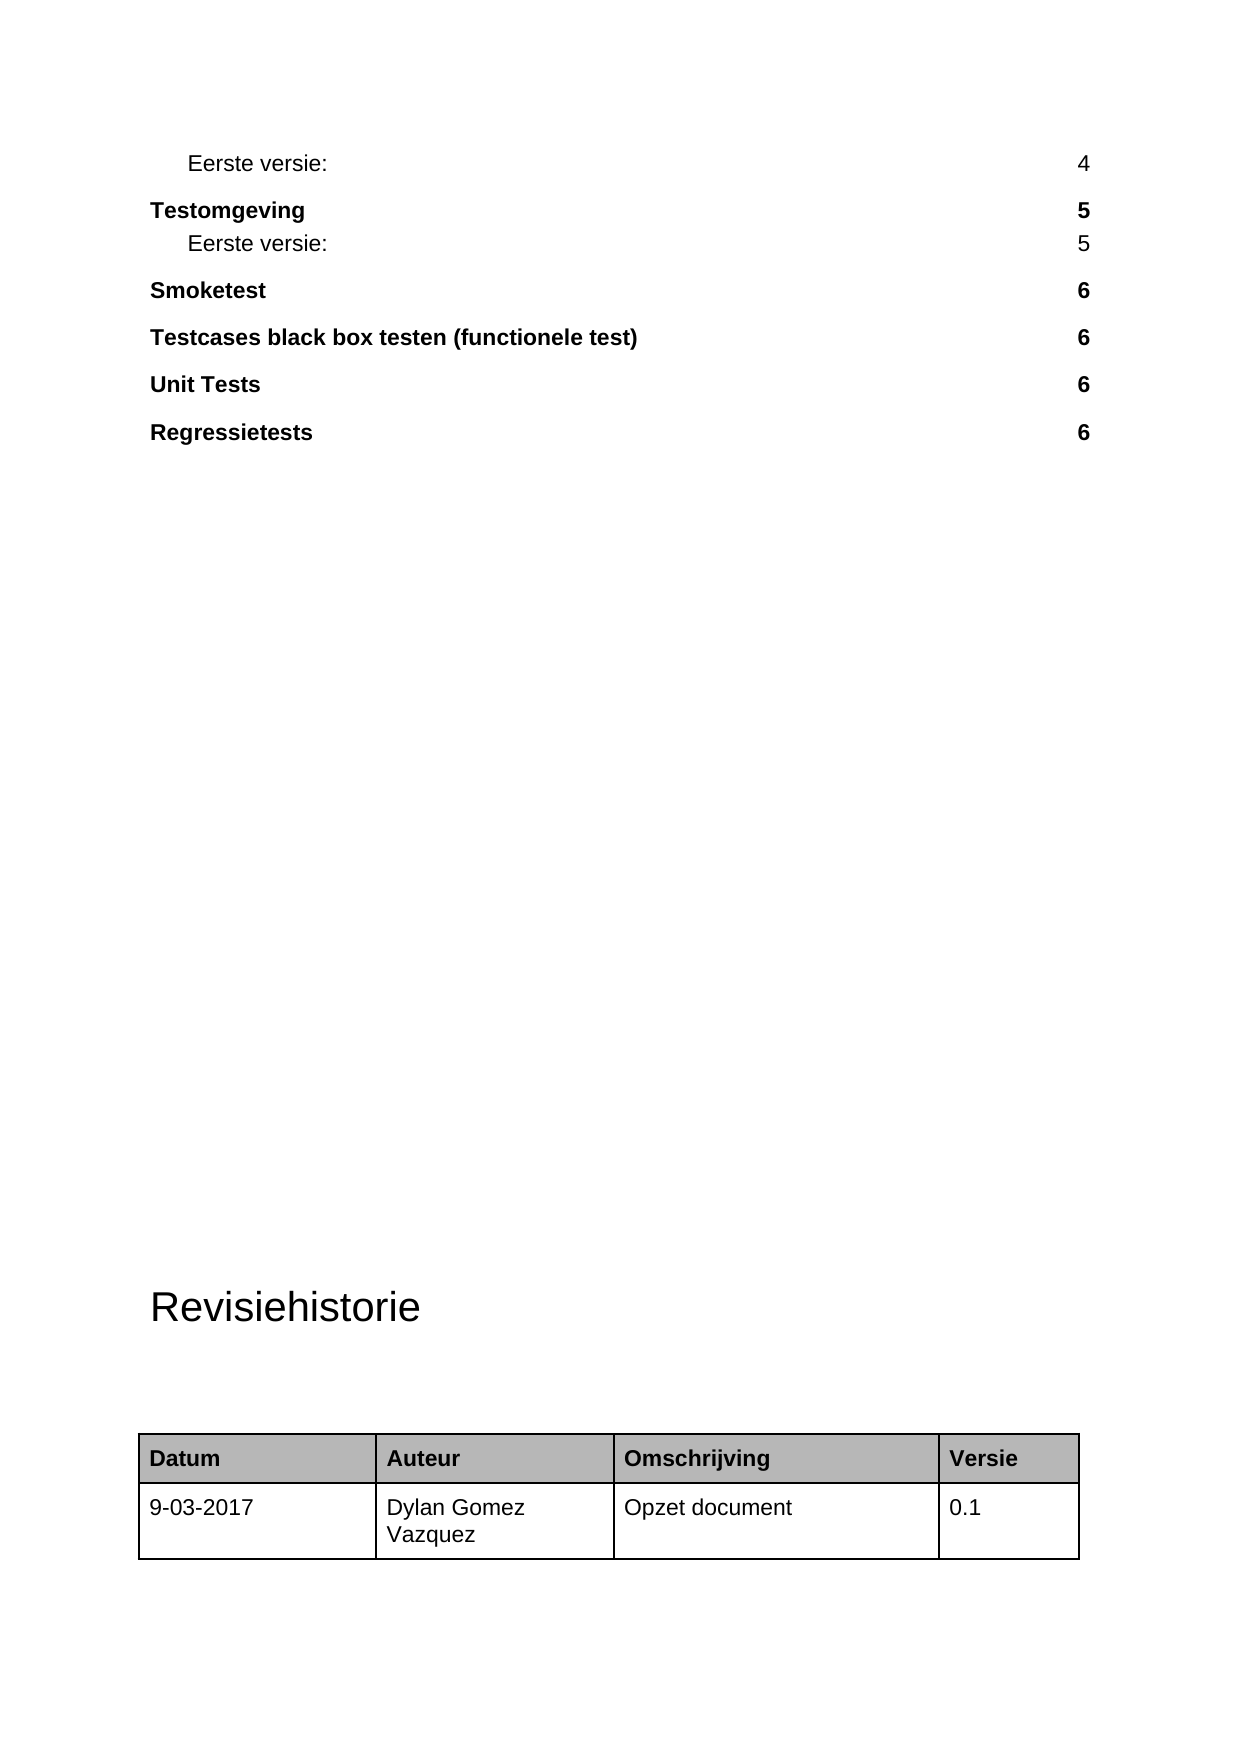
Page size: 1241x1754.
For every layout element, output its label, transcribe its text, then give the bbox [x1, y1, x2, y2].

table_cell Opzet document [615, 1484, 938, 1557]
table_cell Dylan Gomez Vazquez [377, 1484, 613, 1557]
table_header Auteur [377, 1435, 613, 1482]
table_cell 0.1 [940, 1484, 1078, 1557]
subtitle Revisiehistorie [150, 1283, 1090, 1331]
table_header Omschrijving [615, 1435, 938, 1482]
table_header Datum [140, 1435, 375, 1482]
table_header Versie [940, 1435, 1078, 1482]
table_cell 9-03-2017 [140, 1484, 375, 1557]
